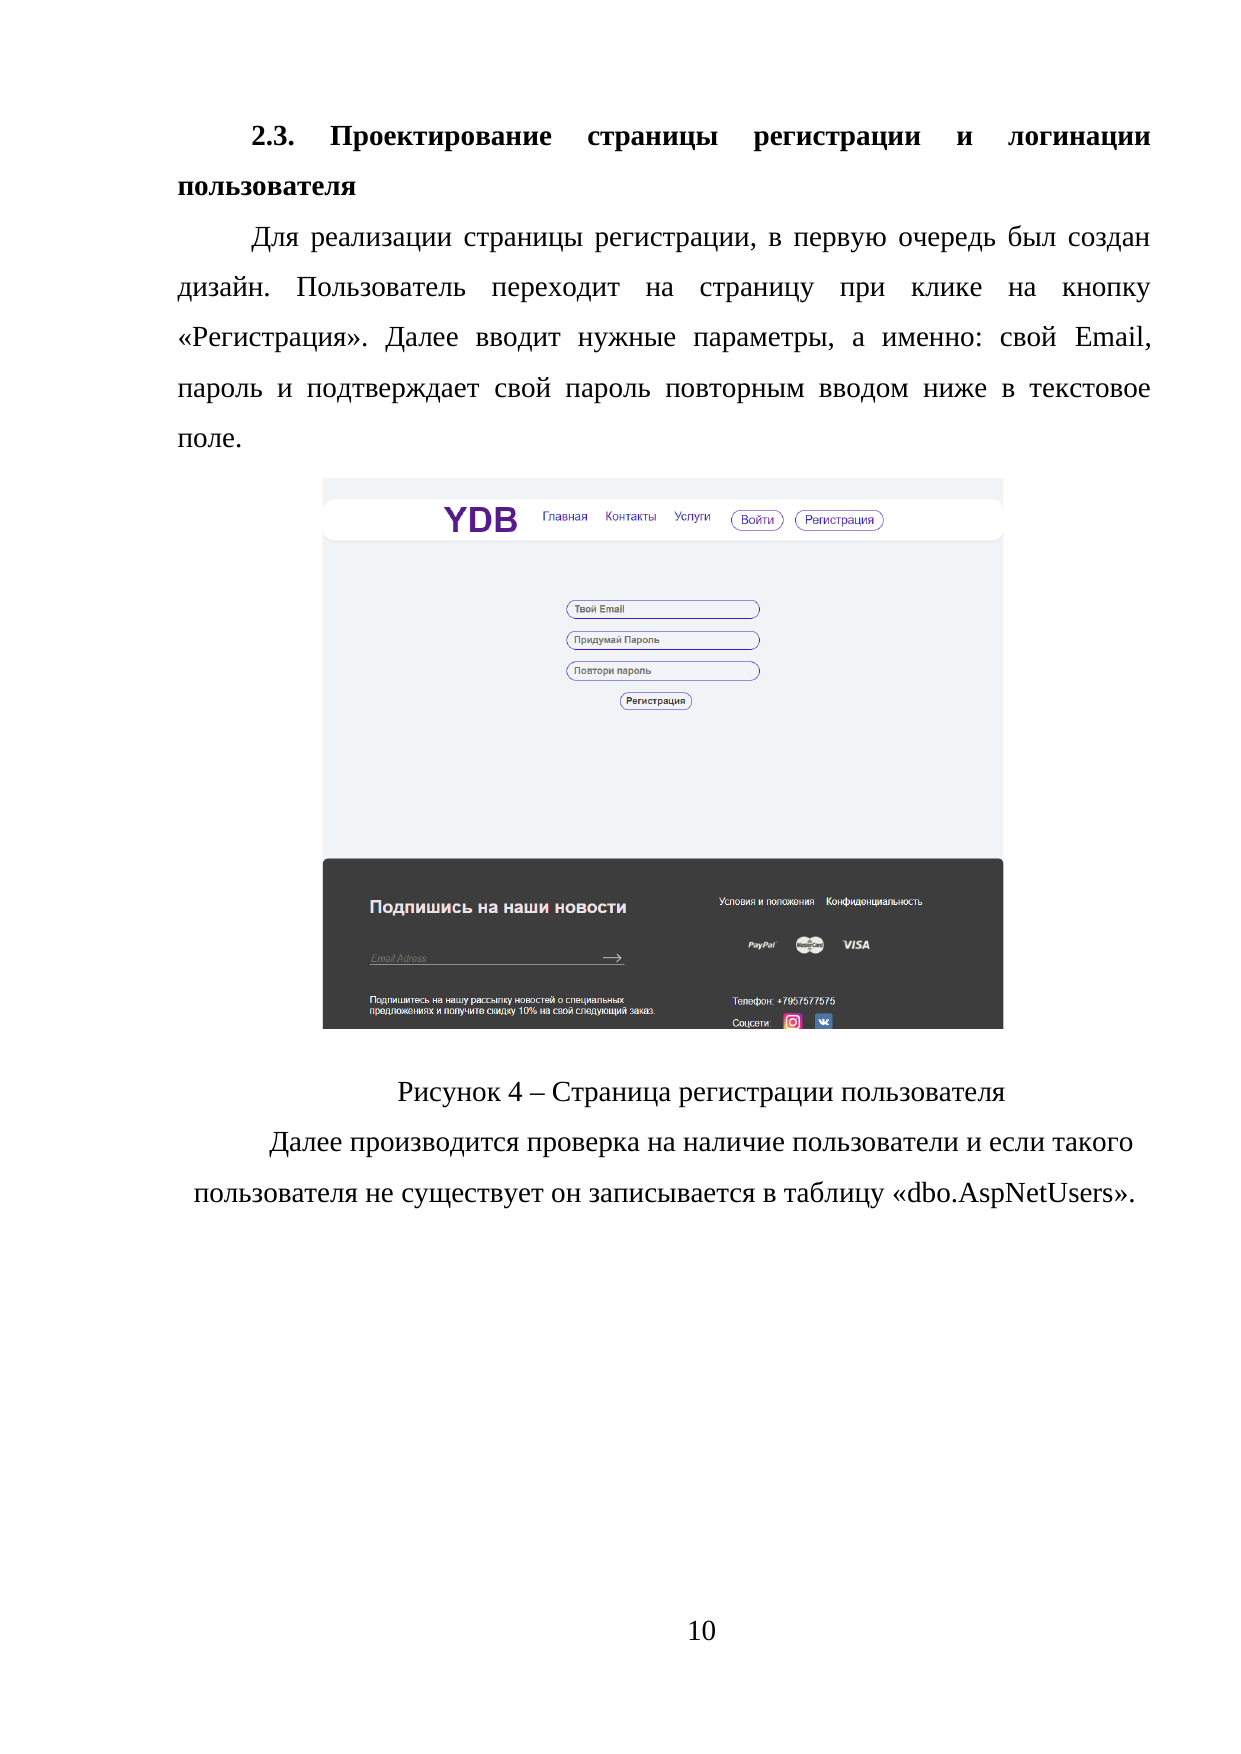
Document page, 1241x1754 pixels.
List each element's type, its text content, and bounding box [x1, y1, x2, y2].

subtitle 2.3. Проектирование страницы регистрации и логинации пользователя [177, 118, 1152, 202]
text Далее производится проверка на наличие пользователи и если такого пользователя не существует он записывается в таблицу «dbo.AspNetUsers». [177, 1124, 1152, 1208]
text Рисунок 4 – Страница регистрации пользователя [177, 1074, 1152, 1108]
text Для реализации страницы регистрации, в первую очередь был создан дизайн. Пользователь переходит на страницу при клике на кнопку «Регистрация». Далее вводит нужные параметры, а именно: свой Email, пароль и подтверждает свой пароль повторным вводом ниже в текстовое поле. [177, 219, 1152, 453]
picture [322, 478, 1007, 1032]
